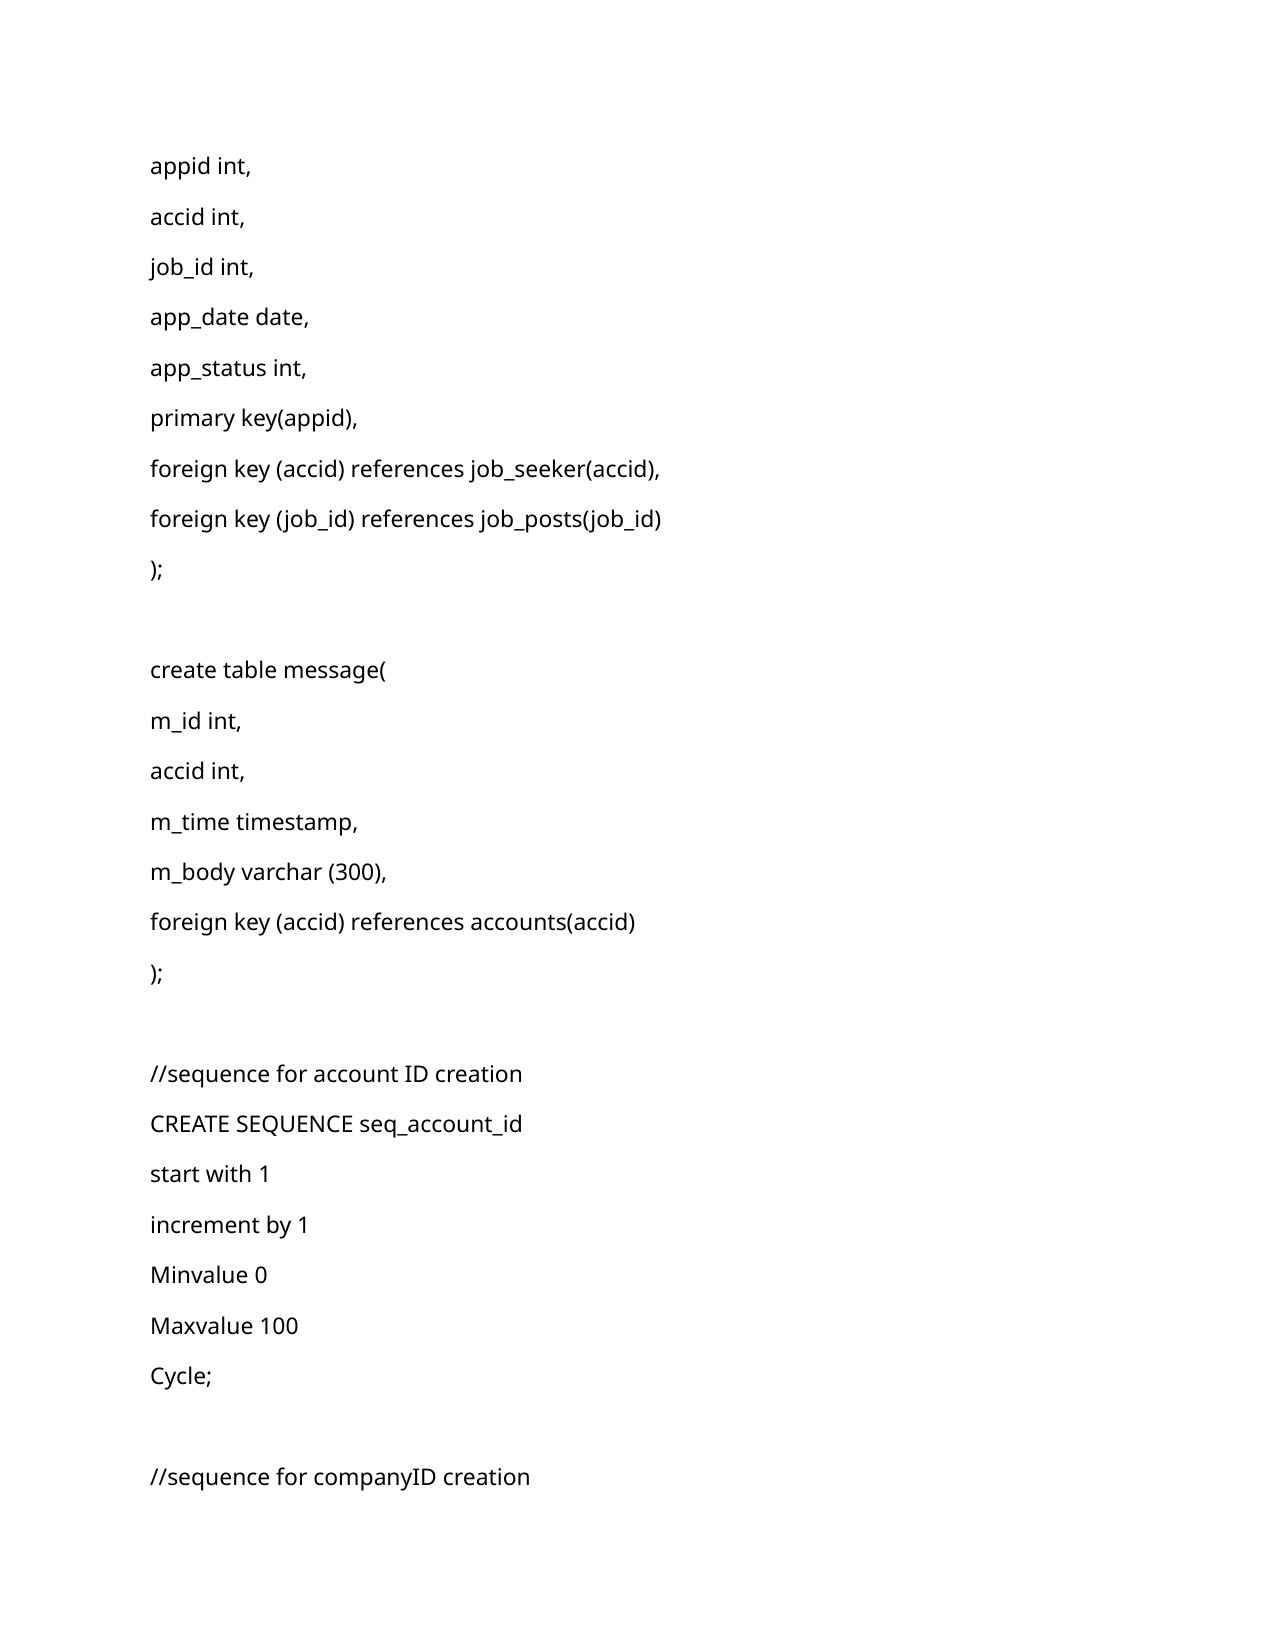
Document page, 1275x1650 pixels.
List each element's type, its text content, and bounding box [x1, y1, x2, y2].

text increment by 1 [150, 1209, 1125, 1240]
text Cycle; [150, 1360, 1125, 1391]
text create table message( [150, 654, 1125, 685]
text appid int, [150, 150, 1125, 181]
text foreign key (accid) references accounts(accid) [150, 906, 1125, 937]
text ); [150, 957, 1125, 988]
text start with 1 [150, 1158, 1125, 1189]
text CREATE SEQUENCE seq_account_id [150, 1108, 1125, 1139]
text m_body varchar (300), [150, 856, 1125, 887]
text //sequence for account ID creation [150, 1057, 1125, 1089]
text m_id int, [150, 704, 1125, 736]
text //sequence for companyID creation [150, 1461, 1125, 1492]
text foreign key (job_id) references job_posts(job_id) [150, 503, 1125, 534]
text accid int, [150, 755, 1125, 786]
text app_date date, [150, 301, 1125, 332]
text Maxvalue 100 [150, 1309, 1125, 1341]
text foreign key (accid) references job_seeker(accid), [150, 452, 1125, 484]
text ); [150, 553, 1125, 584]
text accid int, [150, 200, 1125, 232]
text primary key(appid), [150, 402, 1125, 433]
text Minvalue 0 [150, 1259, 1125, 1290]
text job_id int, [150, 251, 1125, 282]
text app_status int, [150, 352, 1125, 383]
text m_time timestamp, [150, 805, 1125, 837]
